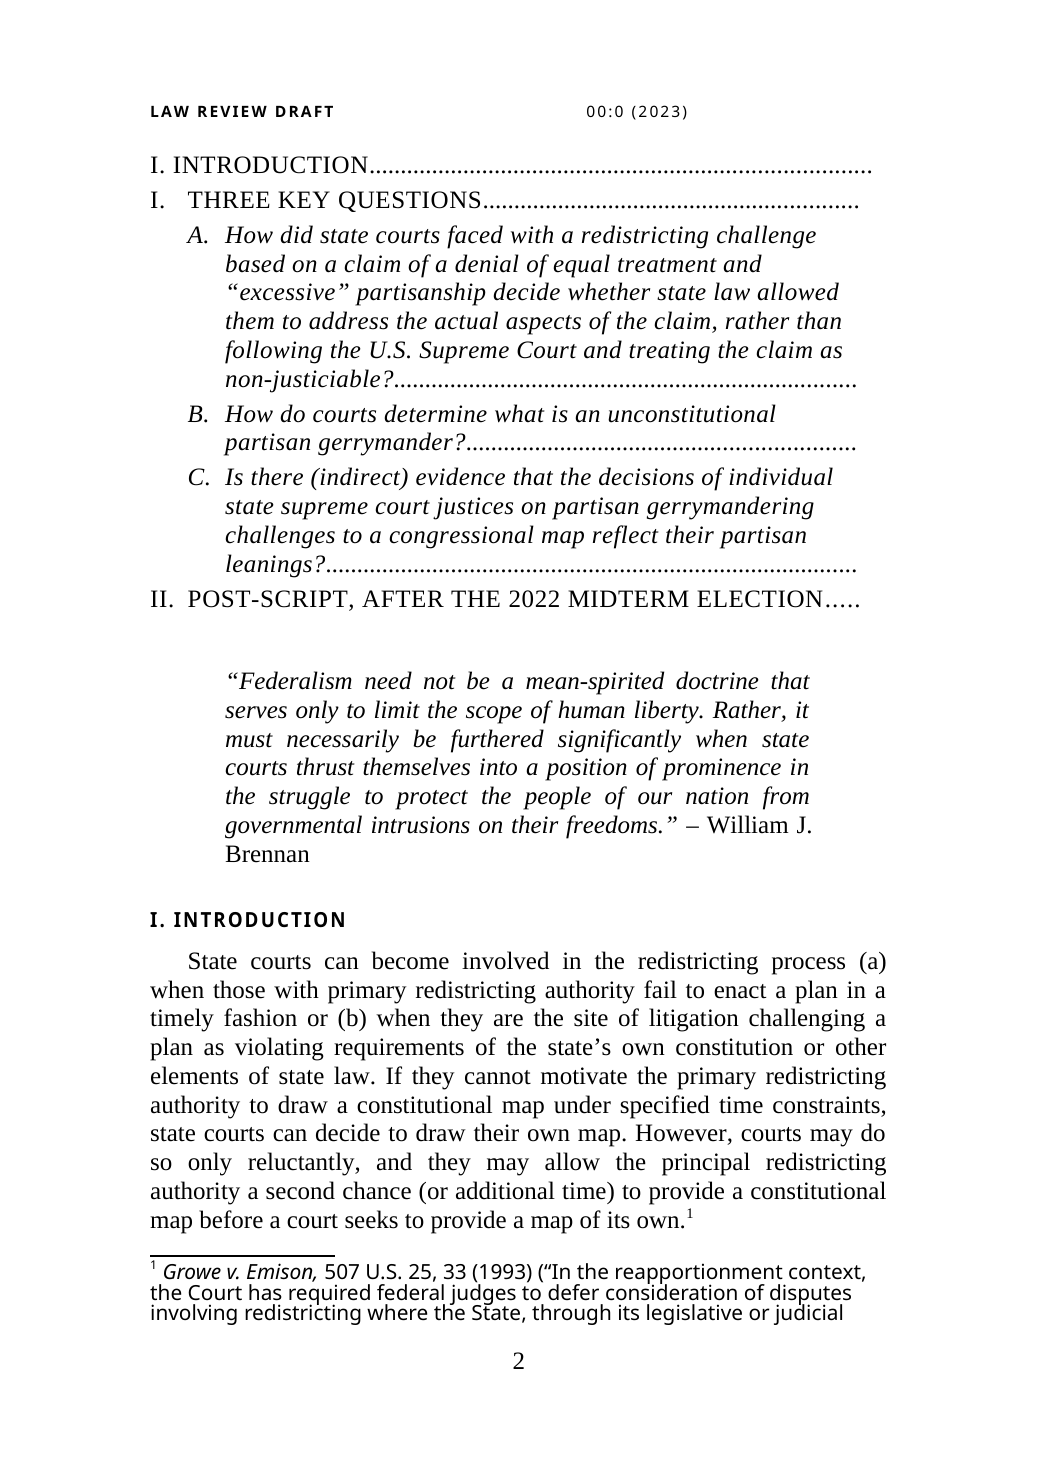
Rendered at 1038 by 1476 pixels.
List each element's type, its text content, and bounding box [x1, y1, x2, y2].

text State courts can become involved in the redistricting process (a) when those with primary redistricting authority fail to enact a plan in a timely fashion or (b) when they are the site of litigation challenging a plan as violating requirements of the state’s own constitution or other elements of state law. If they cannot motivate the primary redistricting authority to draw a constitutional map under specified time constraints, state courts can decide to draw their own map. However, courts may do so only reluctantly, and they may allow the principal redistricting authority a second chance (or additional time) to provide a constitutional map before a court seeks to provide a map of its own. [150, 946, 887, 1233]
text I. THREE KEY QUESTIONS 18 [150, 185, 850, 214]
text B. How do courts determine what is an unconstitutional partisan gerrymander? 21 [187, 399, 850, 456]
text C. Is there (indirect) evidence that the decisions of individual state supreme court justices on partisan gerrymandering challenges to a congressional map reflect their partisan leanings? 23 [187, 462, 850, 577]
text “Federalism need not be a mean-spirited doctrine that serves only to limit the scope of human liberty. Rather, it must necessarily be furthered significantly when state courts thrust themselves into a position of prominence in the struggle to protect the people of our nation from governmental intrusions on their freedoms.” – William J. Brennan [225, 666, 812, 867]
text II. Post-script, after the 2022 midterm election 26 [150, 584, 850, 612]
text I. Introduction 2 [150, 150, 850, 179]
text A. How did state courts faced with a redistricting challenge based on a claim of a denial of equal treatment and “excessive” partisanship decide whether state law allowed them to address the actual aspects of the claim, rather than following the U.S. Supreme Court and treating the claim as non-justiciable? 18 [187, 220, 850, 392]
text I. Introduction [150, 905, 887, 933]
